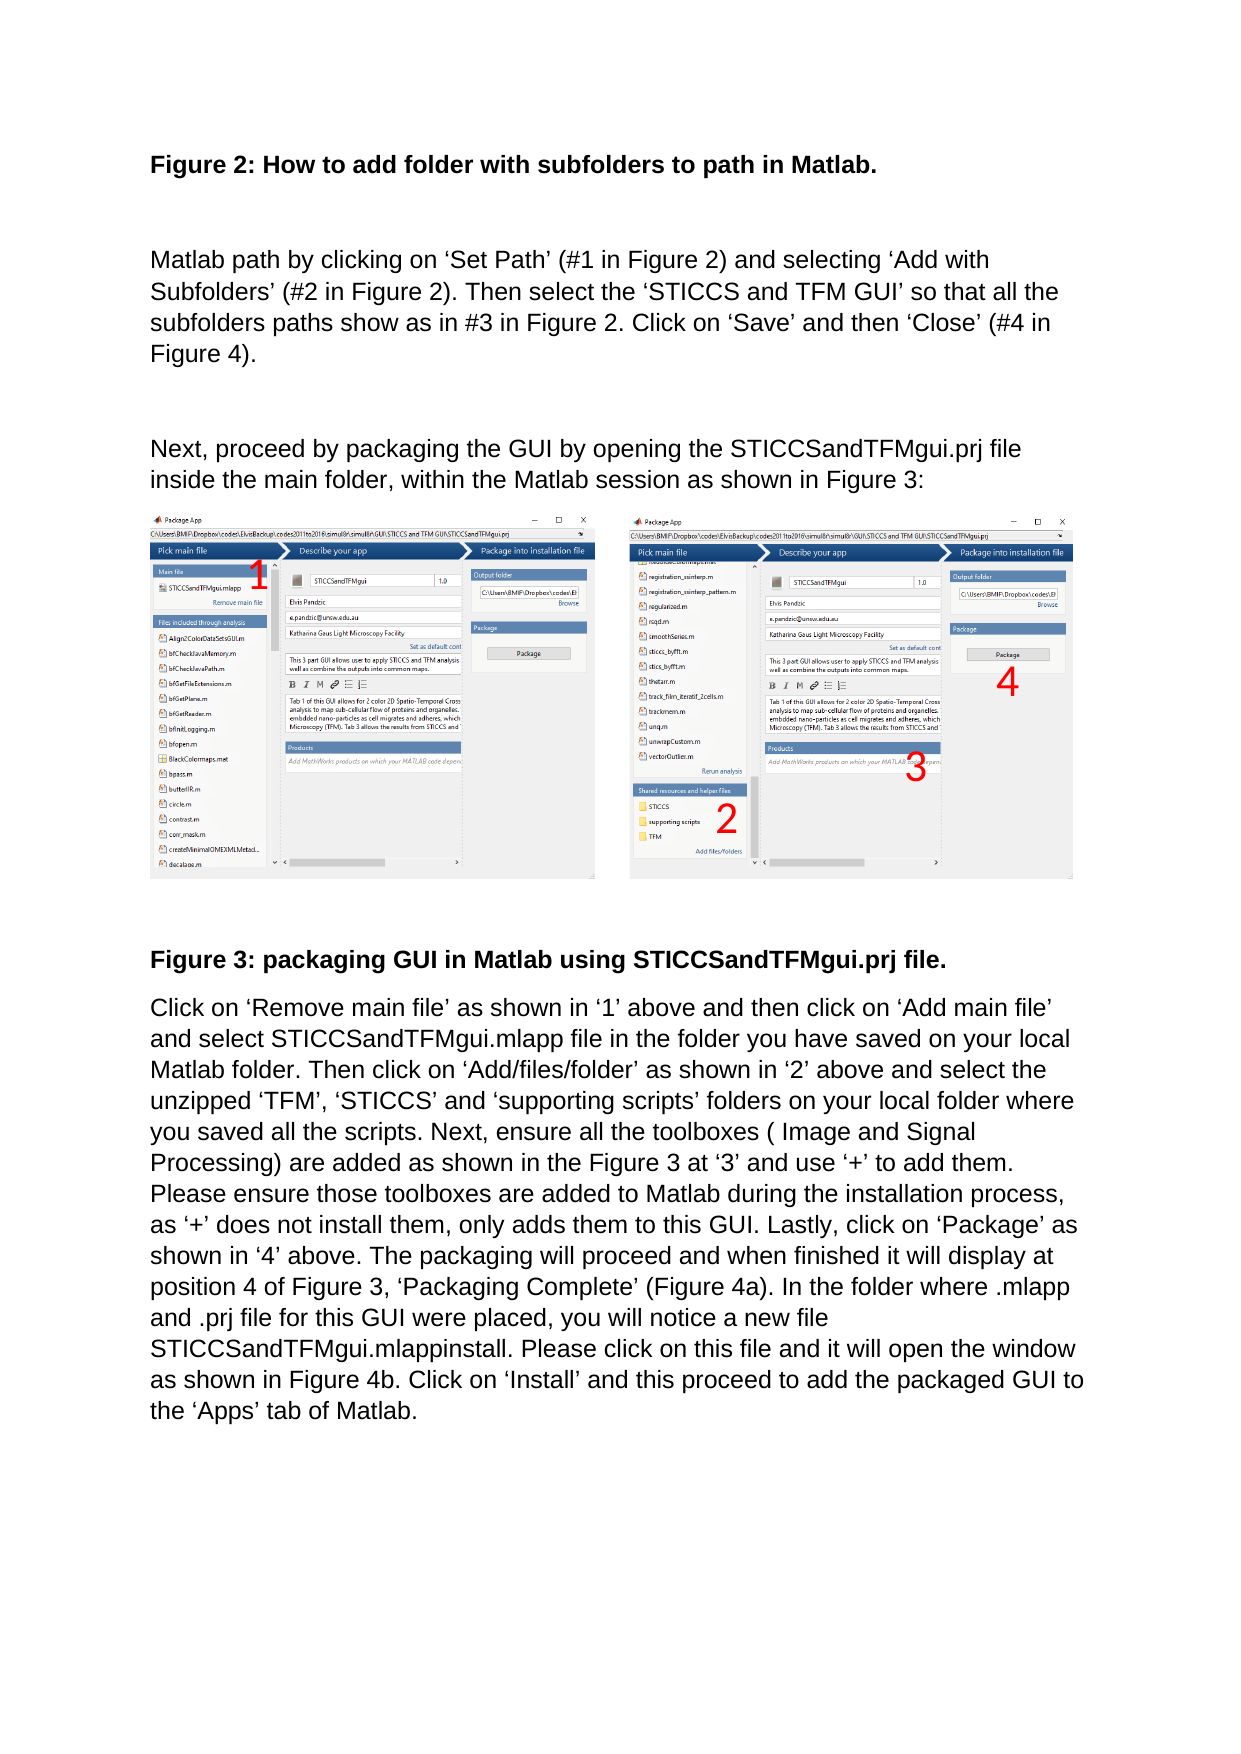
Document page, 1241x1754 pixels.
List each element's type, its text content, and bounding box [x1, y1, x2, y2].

picture [150, 512, 595, 879]
text Figure 2: How to add folder with subfolders to path in Matlab. [150, 150, 1090, 179]
picture [629, 515, 1073, 879]
text Matlab path by clicking on ‘Set Path’ (#1 in Figure 2) and selecting ‘Add with Subfolders’ (#2 in Figure 2). Then select the ‘STICCS and TFM GUI’ so that all the subfolders paths show as in #3 in Figure 2. Click on ‘Save’ and then ‘Close’ (#4 in Figure 4). [150, 245, 1090, 367]
text Next, proceed by packaging the GUI by opening the STICCSandTFMgui.prj file inside the main folder, within the Matlab session as shown in Figure 3: [150, 434, 1090, 494]
text Figure 3: packaging GUI in Matlab using STICCSandTFMgui.prj file. [150, 945, 1090, 974]
text Click on ‘Remove main file’ as shown in ‘1’ above and then click on ‘Add main file’ and select STICCSandTFMgui.mlapp file in the folder you have saved on your local Matlab folder. Then click on ‘Add/files/folder’ as shown in ‘2’ above and select the unzipped ‘TFM’, ‘STICCS’ and ‘supporting scripts’ folders on your local folder where you saved all the scripts. Next, ensure all the toolboxes ( Image and Signal Processing) are added as shown in the Figure 3 at ‘3’ and use ‘+’ to add them. Please ensure those toolboxes are added to Matlab during the installation process, as ‘+’ does not install them, only adds them to this GUI. Lastly, click on ‘Package’ as shown in ‘4’ above. The packaging will proceed and when finished it will display at position 4 of Figure 3, ‘Packaging Complete’ (Figure 4a). In the folder where .mlapp and .prj file for this GUI were placed, you will notice a new file STICCSandTFMgui.mlappinstall. Please click on this file and it will open the window as shown in Figure 4b. Click on ‘Install’ and this proceed to add the packaged GUI to the ‘Apps’ tab of Matlab. [150, 993, 1090, 1425]
